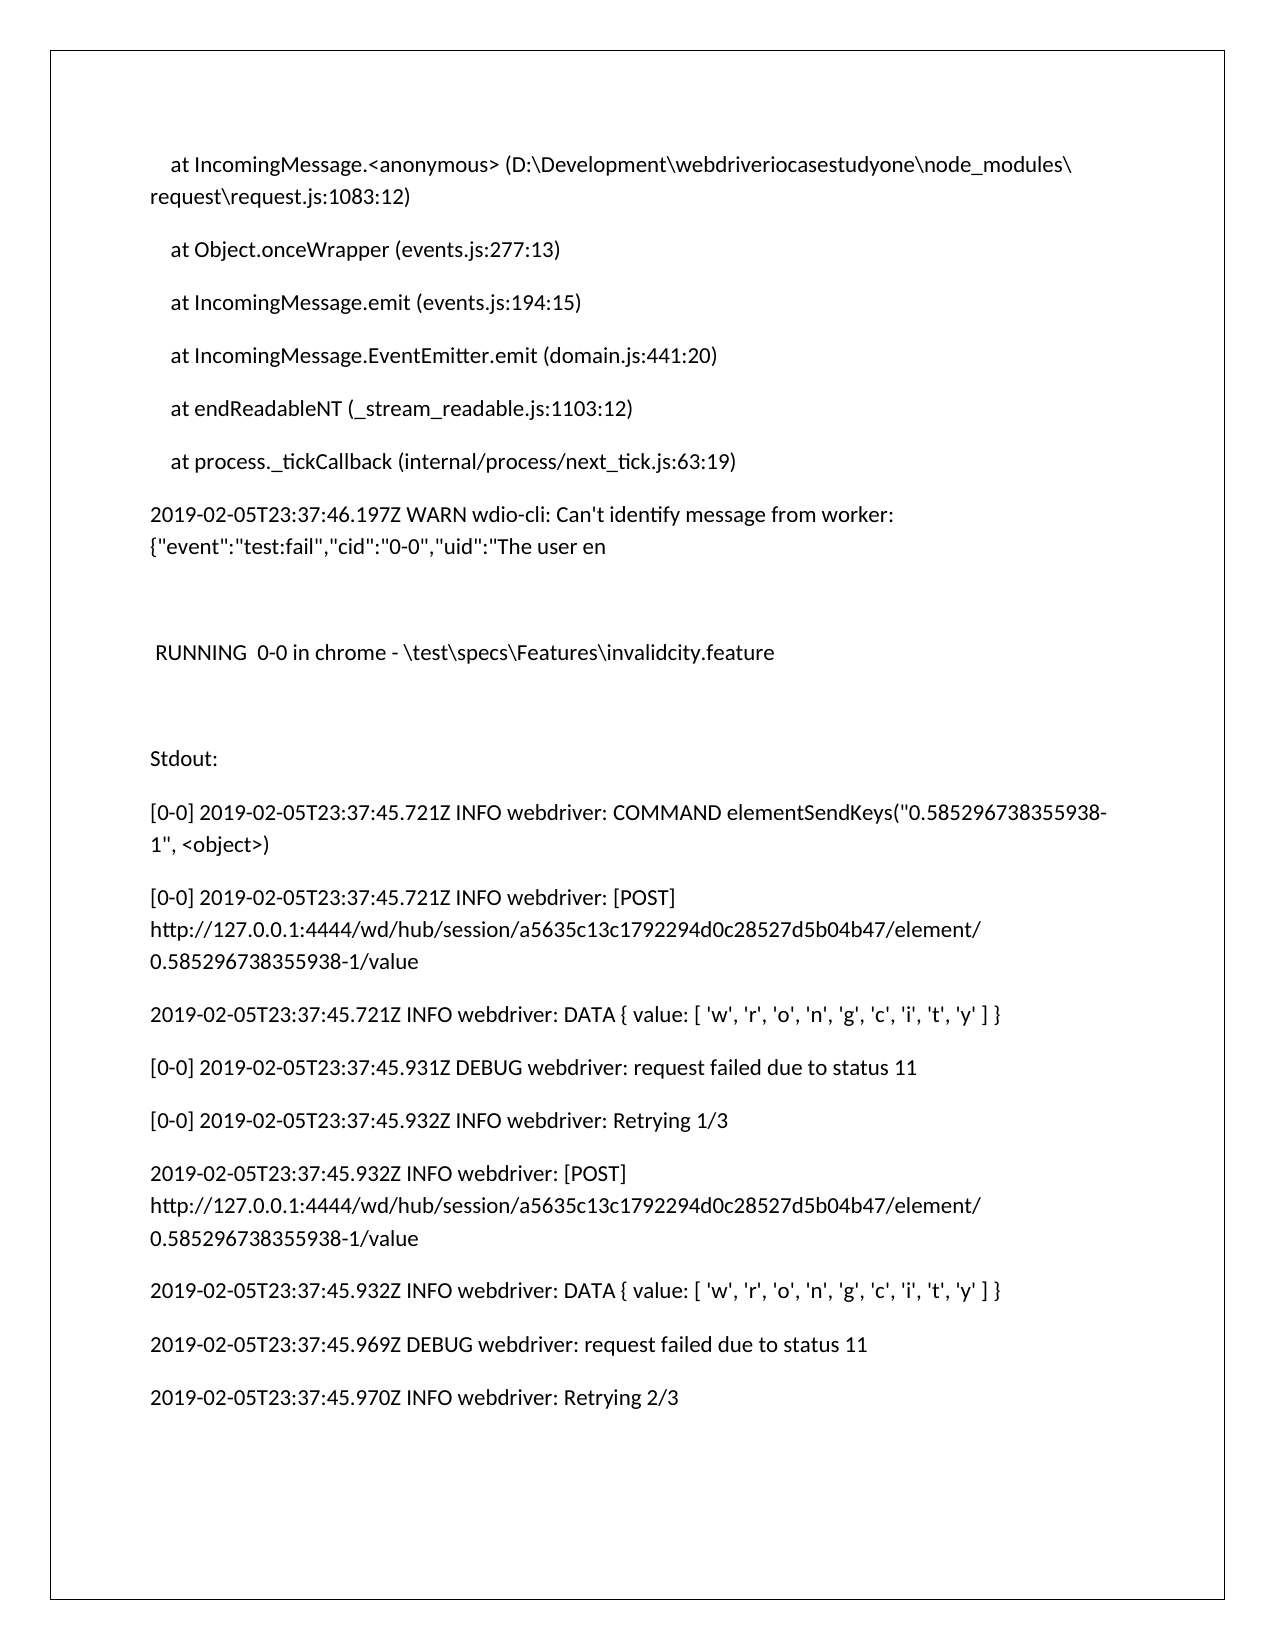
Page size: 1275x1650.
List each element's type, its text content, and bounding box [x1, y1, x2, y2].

text at IncomingMessage.<anonymous> (D:\Development\webdriveriocasestudyone\node_modules\request\request.js:1083:12) [150, 150, 1125, 210]
text 2019-02-05T23:37:45.969Z DEBUG webdriver: request failed due to status 11 [150, 1330, 1125, 1358]
text at process._tickCallback (internal/process/next_tick.js:63:19) [150, 447, 1125, 475]
text [0-0] 2019-02-05T23:37:45.932Z INFO webdriver: Retrying 1/3 [150, 1106, 1125, 1134]
text [0-0] 2019-02-05T23:37:45.721Z INFO webdriver: COMMAND elementSendKeys("0.585296738355938-1", <object>) [150, 798, 1125, 858]
text Stdout: [150, 744, 1125, 773]
text at IncomingMessage.EventEmitter.emit (domain.js:441:20) [150, 341, 1125, 369]
text RUNNING 0-0 in chrome - \test\specs\Features\invalidcity.feature [150, 638, 1125, 667]
text at endReadableNT (_stream_readable.js:1103:12) [150, 394, 1125, 422]
text 2019-02-05T23:37:45.932Z INFO webdriver: DATA { value: [ 'w', 'r', 'o', 'n', 'g', 'c', 'i', 't', 'y' ] } [150, 1277, 1125, 1305]
text [0-0] 2019-02-05T23:37:45.721Z INFO webdriver: [POST] http://127.0.0.1:4444/wd/hub/session/a5635c13c1792294d0c28527d5b04b47/element/0.585296738355938-1/value [150, 883, 1125, 975]
text 2019-02-05T23:37:46.197Z WARN wdio-cli: Can't identify message from worker: {"event":"test:fail","cid":"0-0","uid":"The user en [150, 500, 1125, 561]
text 2019-02-05T23:37:45.970Z INFO webdriver: Retrying 2/3 [150, 1383, 1125, 1411]
text at Object.onceWrapper (events.js:277:13) [150, 235, 1125, 263]
text 2019-02-05T23:37:45.932Z INFO webdriver: [POST] http://127.0.0.1:4444/wd/hub/session/a5635c13c1792294d0c28527d5b04b47/element/0.585296738355938-1/value [150, 1159, 1125, 1252]
text at IncomingMessage.emit (events.js:194:15) [150, 288, 1125, 316]
text 2019-02-05T23:37:45.721Z INFO webdriver: DATA { value: [ 'w', 'r', 'o', 'n', 'g', 'c', 'i', 't', 'y' ] } [150, 1000, 1125, 1028]
text [0-0] 2019-02-05T23:37:45.931Z DEBUG webdriver: request failed due to status 11 [150, 1053, 1125, 1081]
